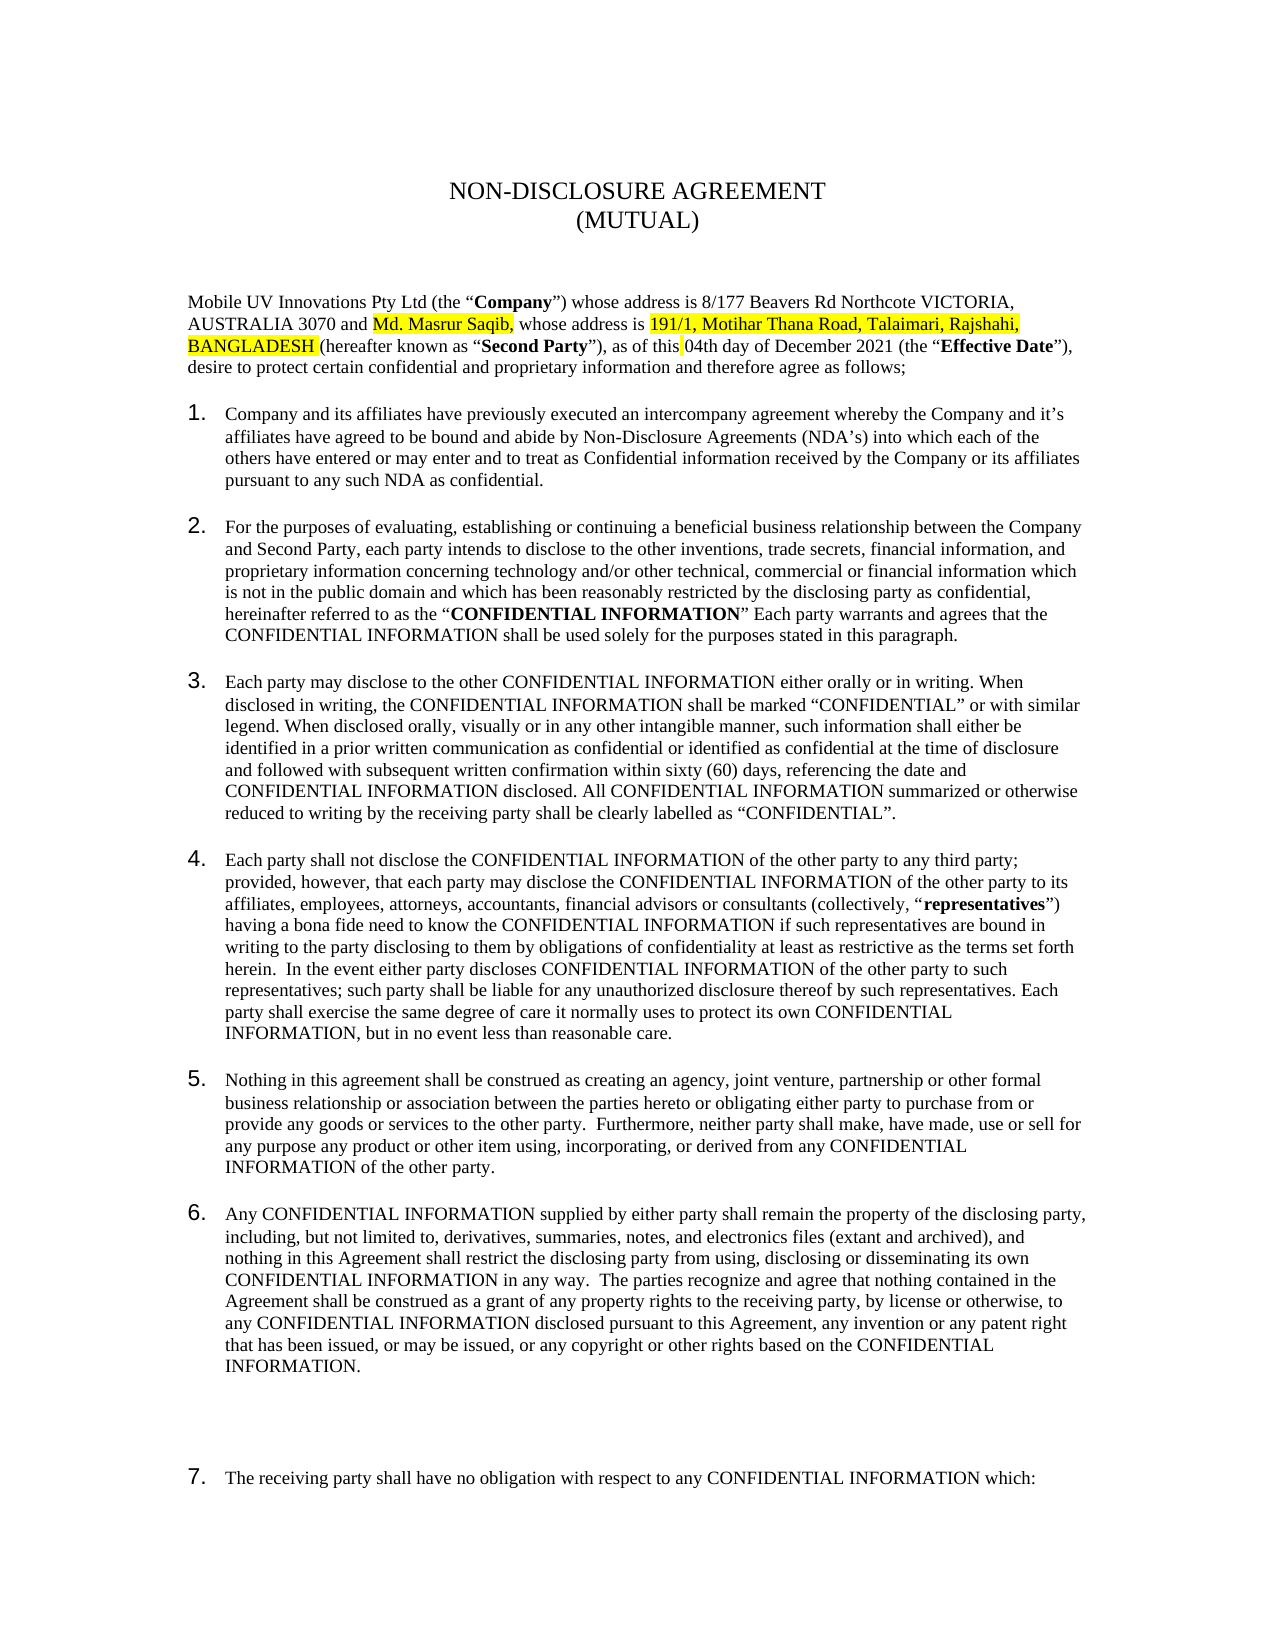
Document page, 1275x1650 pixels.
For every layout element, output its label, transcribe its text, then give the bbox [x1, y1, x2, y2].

list Nothing in this agreement shall be construed as creating an agency, joint venture, partnership or other formal business relationship or association between the parties hereto or obligating either party to purchase from or provide any goods or services to the other party. Furthermore, neither party shall make, have made, use or sell for any purpose any product or other item using, incorporating, or derived from any CONFIDENTIAL INFORMATION of the other party. [187, 1065, 1087, 1178]
list Each party shall not disclose the CONFIDENTIAL INFORMATION of the other party to any third party; provided, however, that each party may disclose the CONFIDENTIAL INFORMATION of the other party to its affiliates, employees, attorneys, accountants, financial advisors or consultants (collectively, “representatives”) having a bona fide need to know the CONFIDENTIAL INFORMATION if such representatives are bound in writing to the party disclosing to them by obligations of confidentiality at least as restrictive as the terms set forth herein. In the event either party discloses CONFIDENTIAL INFORMATION of the other party to such representatives; such party shall be liable for any unauthorized disclosure thereof by such representatives. Each party shall exercise the same degree of care it normally uses to protect its own CONFIDENTIAL INFORMATION, but in no event less than reasonable care. [187, 845, 1087, 1044]
text NON-DISCLOSURE AGREEMENT [187, 176, 1087, 205]
list Each party may disclose to the other CONFIDENTIAL INFORMATION either orally or in writing. When disclosed in writing, the CONFIDENTIAL INFORMATION shall be marked “CONFIDENTIAL” or with similar legend. When disclosed orally, visually or in any other intangible manner, such information shall either be identified in a prior written communication as confidential or identified as confidential at the time of disclosure and followed with subsequent written confirmation within sixty (60) days, referencing the date and CONFIDENTIAL INFORMATION disclosed. All CONFIDENTIAL INFORMATION summarized or otherwise reduced to writing by the receiving party shall be clearly labelled as “CONFIDENTIAL”. [187, 667, 1087, 823]
text (MUTUAL) [187, 205, 1087, 234]
list For the purposes of evaluating, establishing or continuing a beneficial business relationship between the Company and Second Party, each party intends to disclose to the other inventions, trade secrets, financial information, and proprietary information concerning technology and/or other technical, commercial or financial information which is not in the public domain and which has been reasonably restricted by the disclosing party as confidential, hereinafter referred to as the “CONFIDENTIAL INFORMATION” Each party warrants and agrees that the CONFIDENTIAL INFORMATION shall be used solely for the purposes stated in this paragraph. [187, 512, 1087, 646]
list Any CONFIDENTIAL INFORMATION supplied by either party shall remain the property of the disclosing party, including, but not limited to, derivatives, summaries, notes, and electronics files (extant and archived), and nothing in this Agreement shall restrict the disclosing party from using, disclosing or disseminating its own CONFIDENTIAL INFORMATION in any way. The parties recognize and agree that nothing contained in the Agreement shall be construed as a grant of any property rights to the receiving party, by license or otherwise, to any CONFIDENTIAL INFORMATION disclosed pursuant to this Agreement, any invention or any patent right that has been issued, or may be issued, or any copyright or other rights based on the CONFIDENTIAL INFORMATION. [187, 1199, 1087, 1377]
list The receiving party shall have no obligation with respect to any CONFIDENTIAL INFORMATION which: [187, 1463, 1087, 1489]
text Mobile UV Innovations Pty Ltd (the “Company”) whose address is 8/177 Beavers Rd Northcote VICTORIA, AUSTRALIA 3070 and Md. Masrur Saqib, whose address is 191/1, Motihar Thana Road, Talaimari, Rajshahi, BANGLADESH (hereafter known as “Second Party”), as of this 04th day of December 2021 (the “Effective Date”), desire to protect certain confidential and proprietary information and therefore agree as follows; [187, 291, 1087, 378]
list Company and its affiliates have previously executed an intercompany agreement whereby the Company and it’s affiliates have agreed to be bound and abide by Non-Disclosure Agreements (NDA’s) into which each of the others have entered or may enter and to treat as Confidential information received by the Company or its affiliates pursuant to any such NDA as confidential. [187, 399, 1087, 490]
